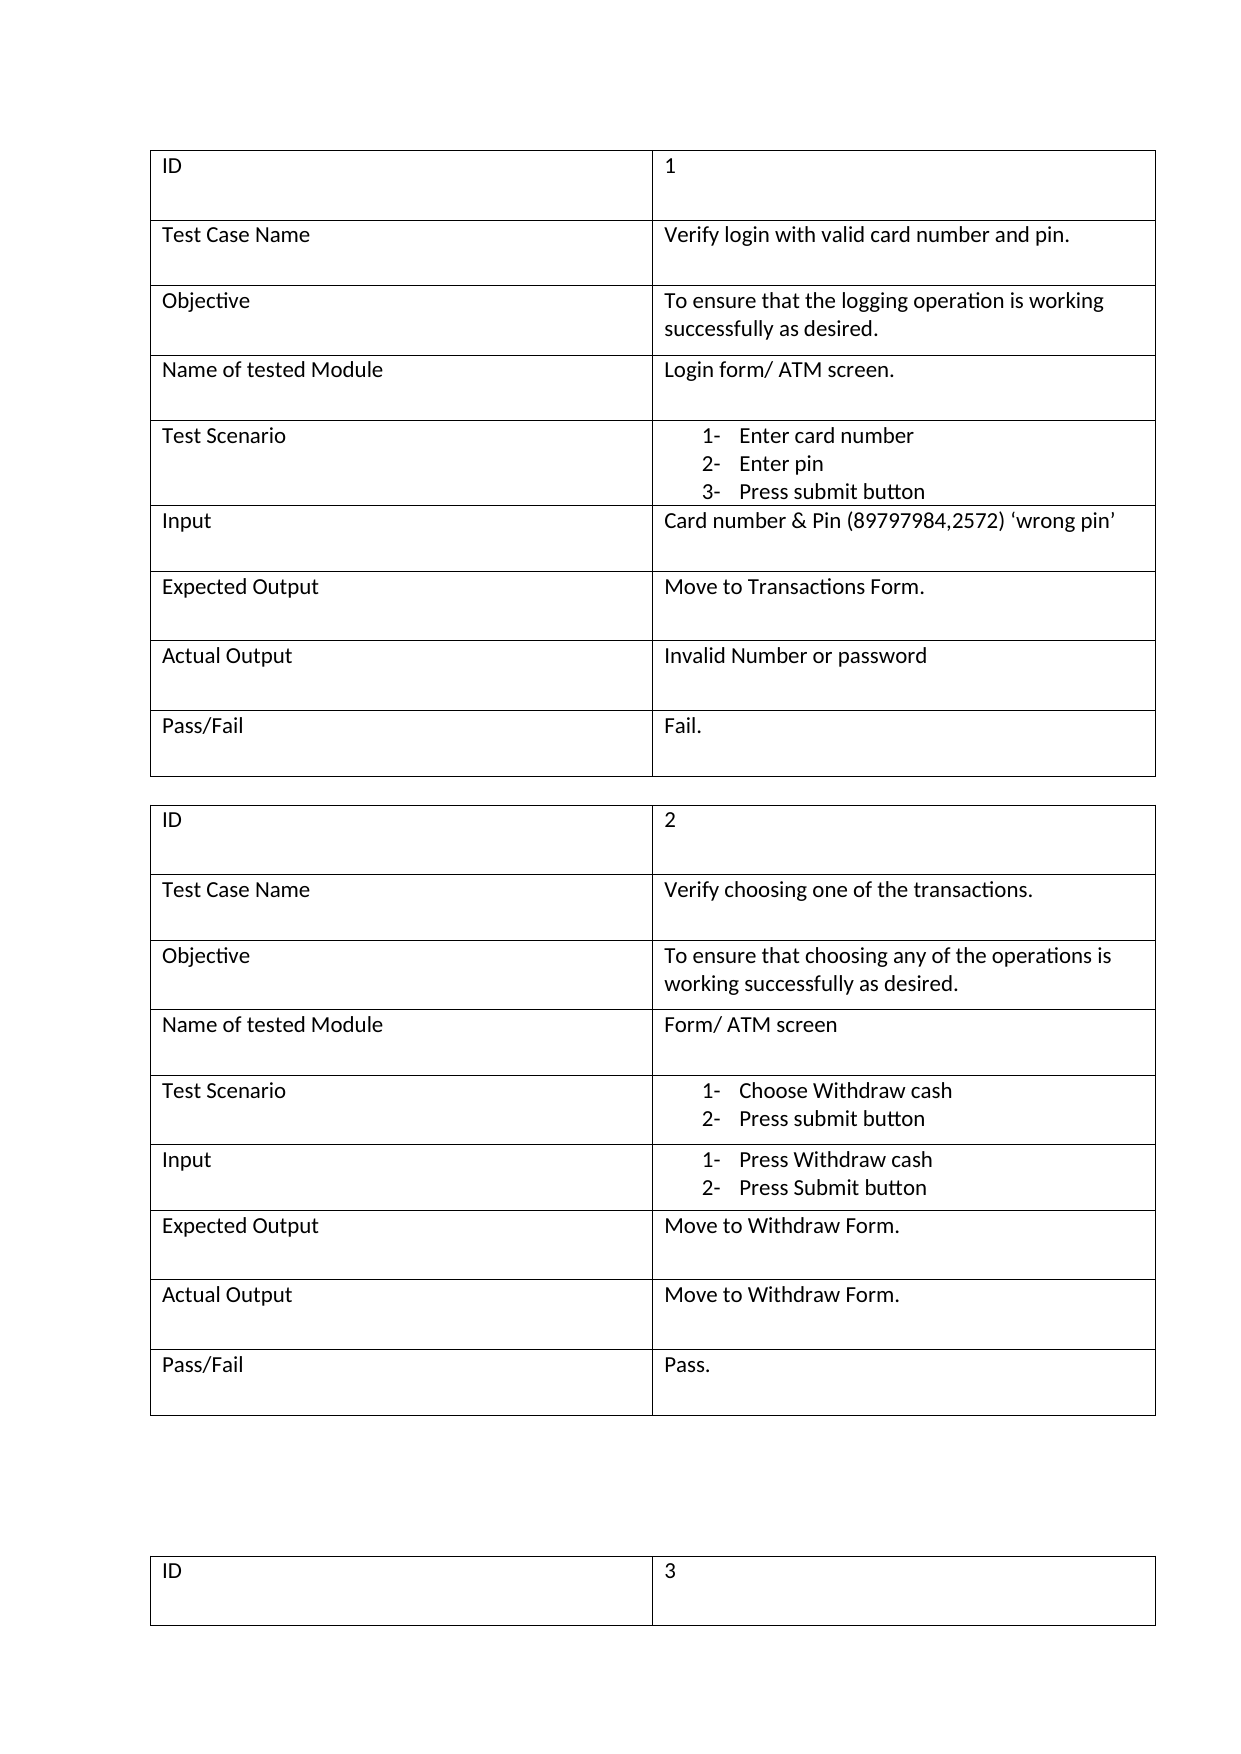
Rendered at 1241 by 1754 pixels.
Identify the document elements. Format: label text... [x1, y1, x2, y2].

table_cell Enter card number Enter pin Press submit button [653, 421, 1155, 505]
table_cell Pass/Fail [151, 711, 652, 776]
table_cell Pass/Fail [151, 1350, 652, 1414]
table_cell Form/ ATM screen [653, 1010, 1155, 1075]
table_cell To ensure that the logging operation is working successfully as desired. [653, 286, 1155, 354]
table_cell Fail. [653, 711, 1155, 776]
table_cell Test Case Name [151, 221, 652, 285]
table_cell Test Scenario [151, 1076, 652, 1144]
table_header 2 [653, 806, 1155, 874]
table_cell Name of tested Module [151, 1010, 652, 1075]
table_cell Name of tested Module [151, 356, 652, 420]
table_cell Login form/ ATM screen. [653, 356, 1155, 420]
table_header ID [151, 1557, 652, 1625]
table_header 1 [653, 151, 1155, 219]
table_cell Expected Output [151, 572, 652, 640]
table_header 3 [653, 1557, 1155, 1625]
table_cell Invalid Number or password [653, 641, 1155, 710]
table_cell Verify choosing one of the transactions. [653, 875, 1155, 940]
table_cell Objective [151, 286, 652, 354]
table_cell Objective [151, 941, 652, 1009]
table_cell Choose Withdraw cash Press submit button [653, 1076, 1155, 1144]
table_cell Press Withdraw cash Press Submit button [653, 1145, 1155, 1210]
table_header ID [151, 806, 652, 874]
table_header ID [151, 151, 652, 219]
table_cell Actual Output [151, 641, 652, 710]
table_cell Pass. [653, 1350, 1155, 1414]
table_cell Move to Withdraw Form. [653, 1211, 1155, 1279]
table_cell Move to Transactions Form. [653, 572, 1155, 640]
table_cell Input [151, 506, 652, 571]
table_cell Card number & Pin (89797984,2572) ‘wrong pin’ [653, 506, 1155, 571]
table_cell Actual Output [151, 1280, 652, 1349]
table_cell Input [151, 1145, 652, 1210]
table_cell Expected Output [151, 1211, 652, 1279]
table_cell Test Scenario [151, 421, 652, 505]
table_cell Move to Withdraw Form. [653, 1280, 1155, 1349]
table_cell Verify login with valid card number and pin. [653, 221, 1155, 285]
table_cell To ensure that choosing any of the operations is working successfully as desired. [653, 941, 1155, 1009]
table_cell Test Case Name [151, 875, 652, 940]
